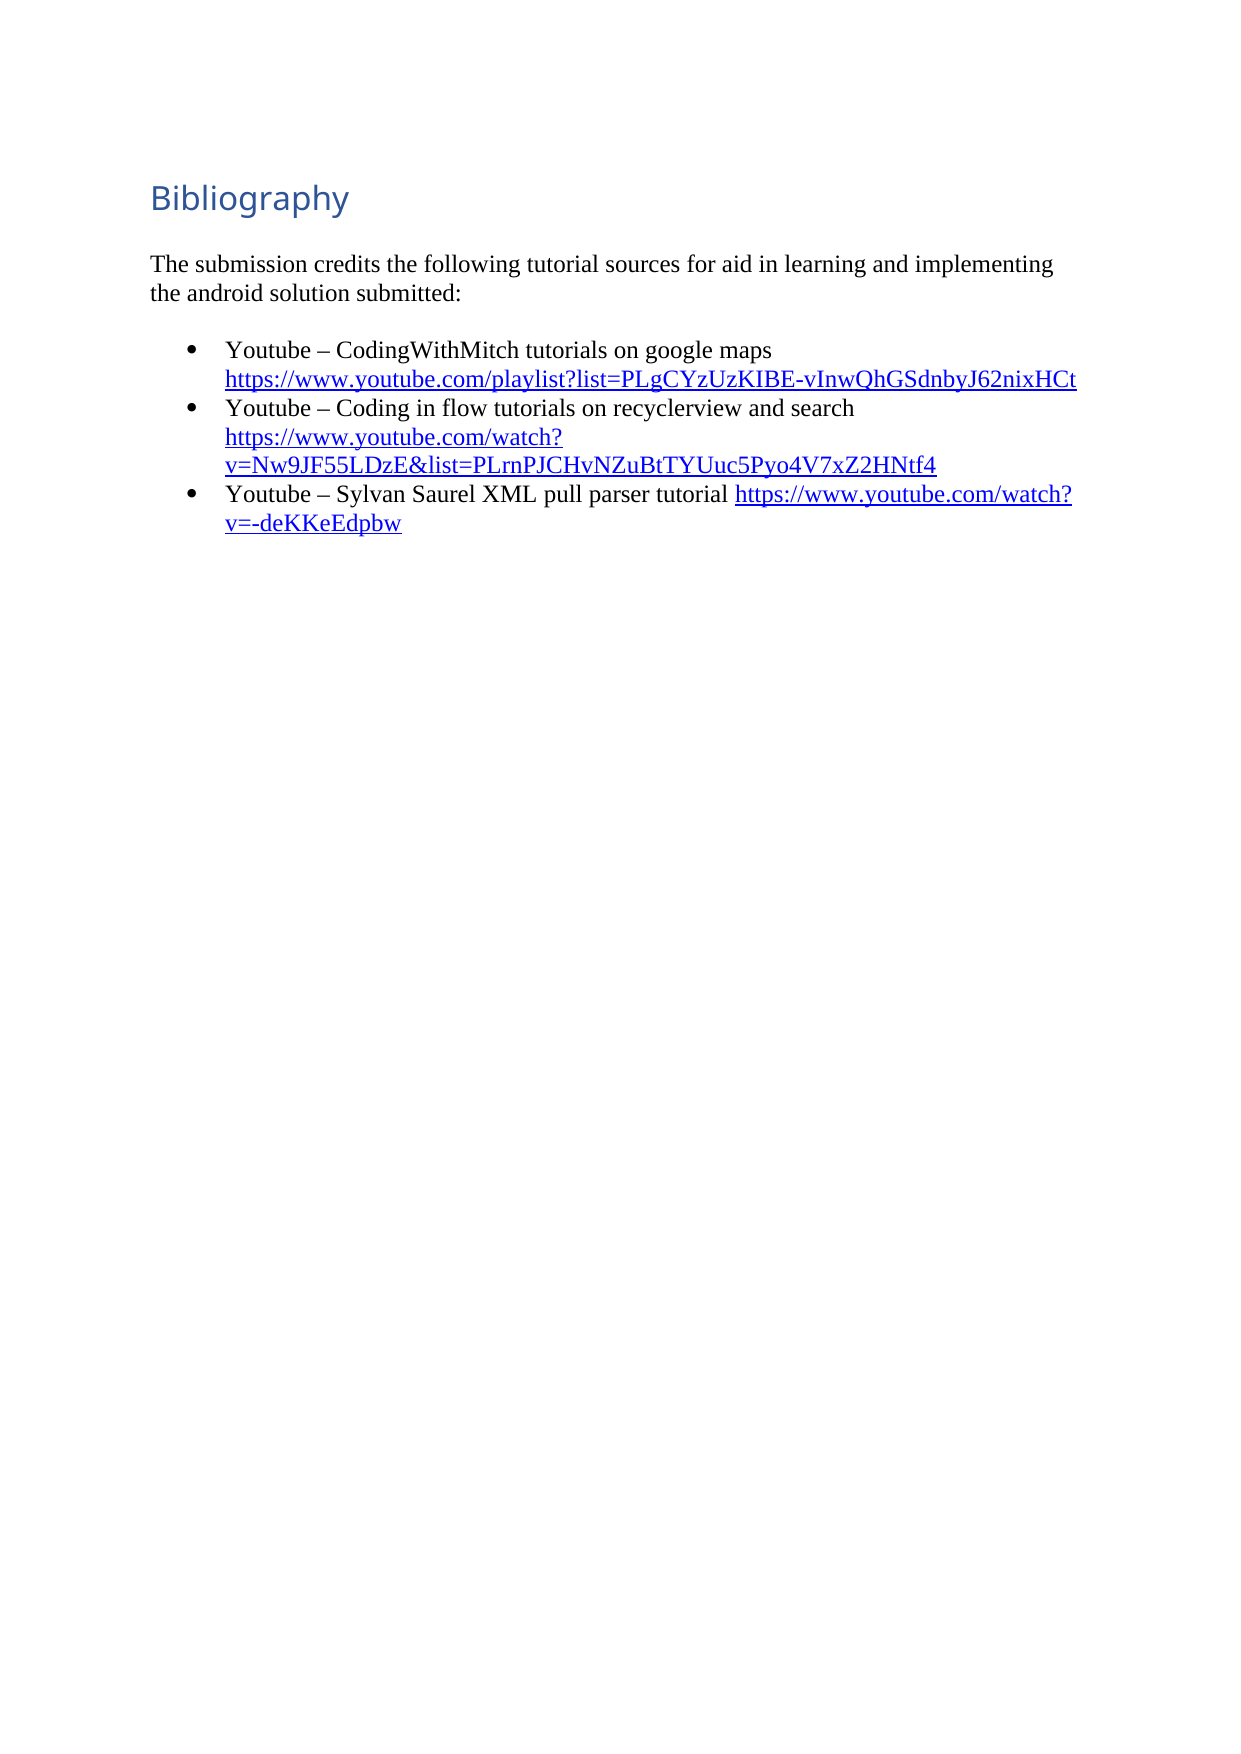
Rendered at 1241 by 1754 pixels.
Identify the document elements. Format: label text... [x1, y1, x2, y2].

list Youtube – CodingWithMitch tutorials on google maps https://www.youtube.com/playlist?list=PLgCYzUzKIBE-vInwQhGSdnbyJ62nixHCt [187, 335, 1090, 393]
list Youtube – Sylvan Saurel XML pull parser tutorial https://www.youtube.com/watch?v=-deKKeEdpbw [187, 479, 1090, 537]
subtitle Bibliography [150, 175, 1090, 220]
text The submission credits the following tutorial sources for aid in learning and implementing the android solution submitted: [150, 249, 1090, 307]
list Youtube – Coding in flow tutorials on recyclerview and search https://www.youtube.com/watch?v=Nw9JF55LDzE&list=PLrnPJCHvNZuBtTYUuc5Pyo4V7xZ2HNtf4 [187, 393, 1090, 479]
